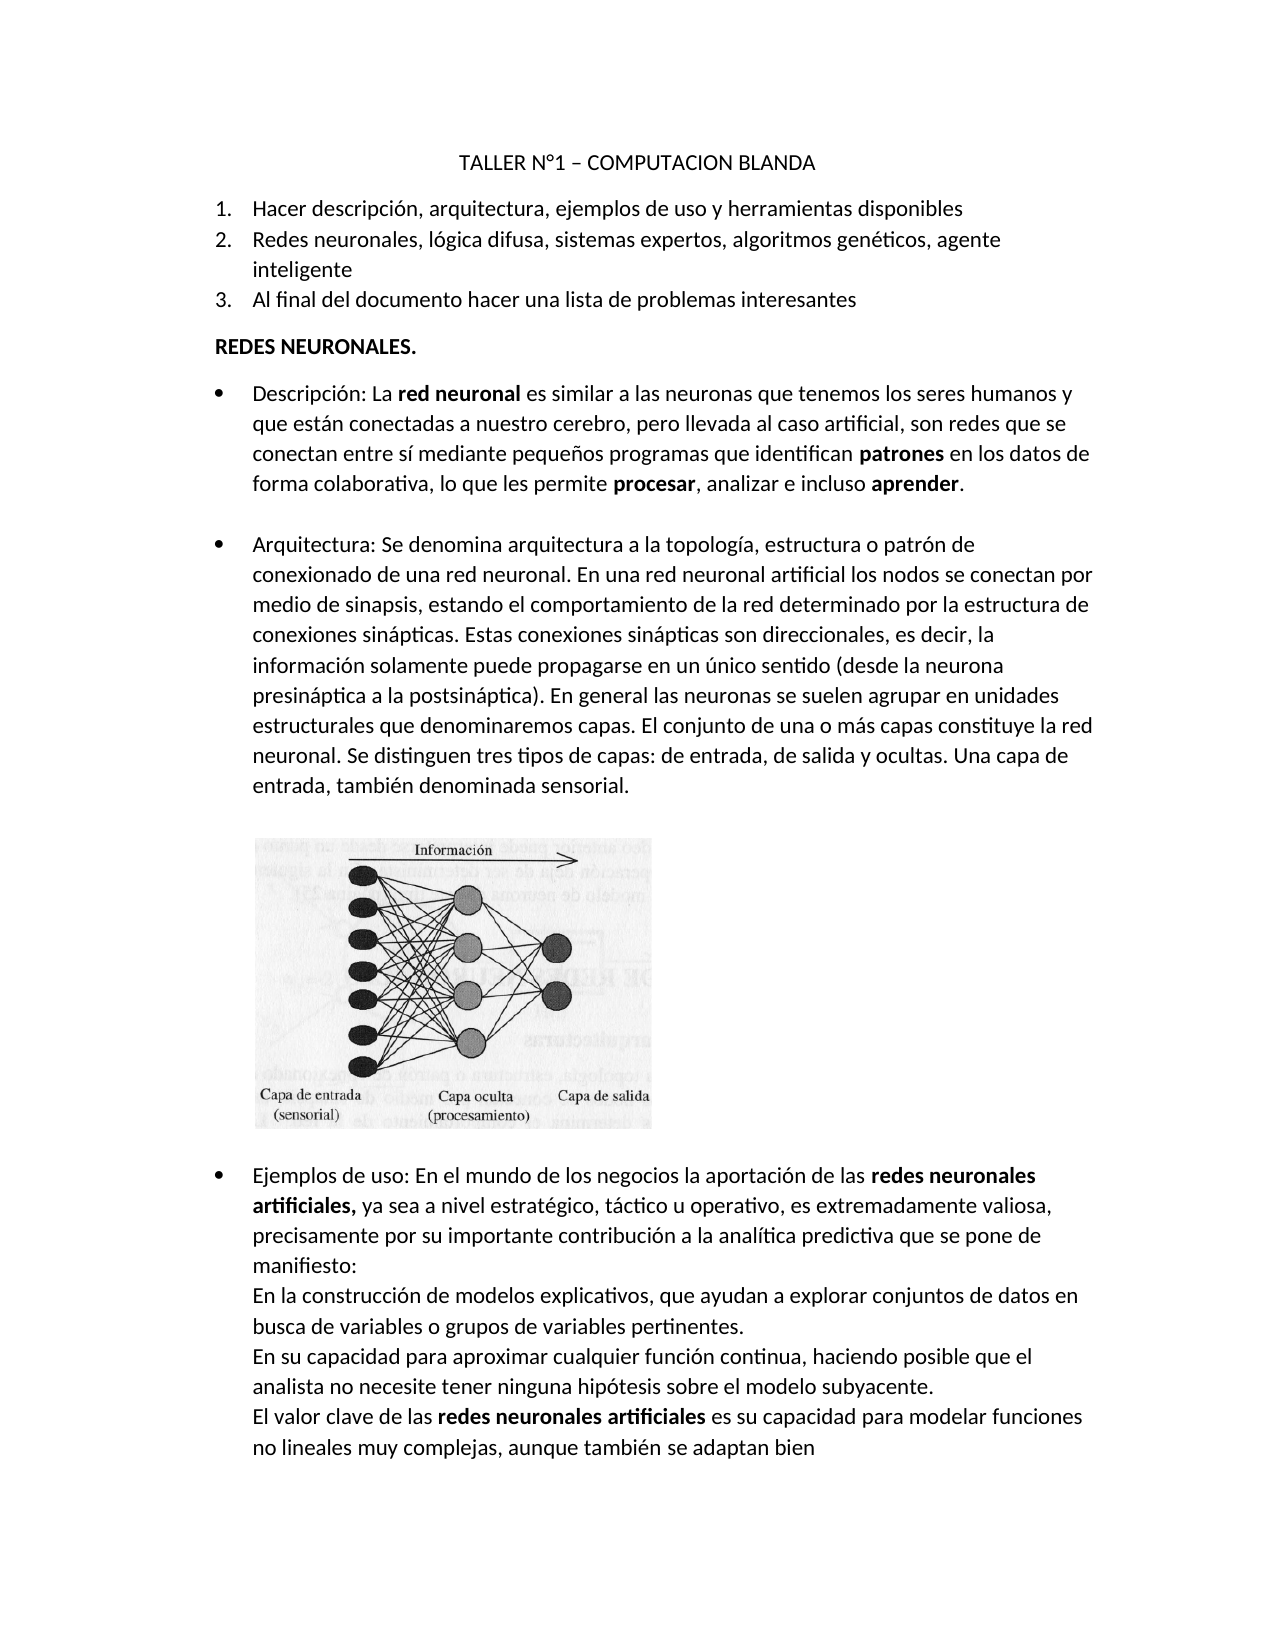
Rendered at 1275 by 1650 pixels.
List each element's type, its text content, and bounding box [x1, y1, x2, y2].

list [252, 1402, 1098, 1461]
list Arquitectura: Se denomina arquitectura a la topología, estructura o patrón de conexionado de una red neuronal. En una red neuronal artificial los nodos se conectan por medio de sinapsis, estando el comportamiento de la red determinado por la estructura de conexiones sinápticas. Estas conexiones sinápticas son direccionales, es decir, la información solamente puede propagarse en un único sentido (desde la neurona presináptica a la postsináptica). En general las neuronas se suelen agrupar en unidades estructurales que denominaremos capas. El conjunto de una o más capas constituye la red neuronal. Se distinguen tres tipos de capas: de entrada, de salida y ocultas. Una capa de entrada, también denominada sensorial. [215, 530, 1098, 799]
text REDES NEURONALES. [215, 332, 1098, 360]
picture [252, 832, 652, 1129]
list Ejemplos de uso: En el mundo de los negocios la aportación de las redes neuronales artificiales, ya sea a nivel estratégico, táctico u operativo, es extremadamente valiosa, precisamente por su importante contribución a la analítica predictiva que se pone de manifiesto: [215, 1161, 1098, 1279]
list Descripción: La red neuronal es similar a las neuronas que tenemos los seres humanos y que están conectadas a nuestro cerebro, pero llevada al caso artificial, son redes que se conectan entre sí mediante pequeños programas que identifican patrones en los datos de forma colaborativa, lo que les permite procesar, analizar e incluso aprender. [215, 379, 1098, 497]
text TALLER N°1 – COMPUTACION BLANDA [177, 148, 1098, 176]
list En la construcción de modelos explicativos, que ayudan a explorar conjuntos de datos en busca de variables o grupos de variables pertinentes. [252, 1282, 1098, 1340]
list Redes neuronales, lógica difusa, sistemas expertos, algoritmos genéticos, agente inteligente [215, 225, 1098, 283]
list Al final del documento hacer una lista de problemas interesantes [215, 285, 1098, 313]
list En su capacidad para aproximar cualquier función continua, haciendo posible que el analista no necesite tener ninguna hipótesis sobre el modelo subyacente. [252, 1342, 1098, 1400]
list Hacer descripción, arquitectura, ejemplos de uso y herramientas disponibles [215, 194, 1098, 222]
